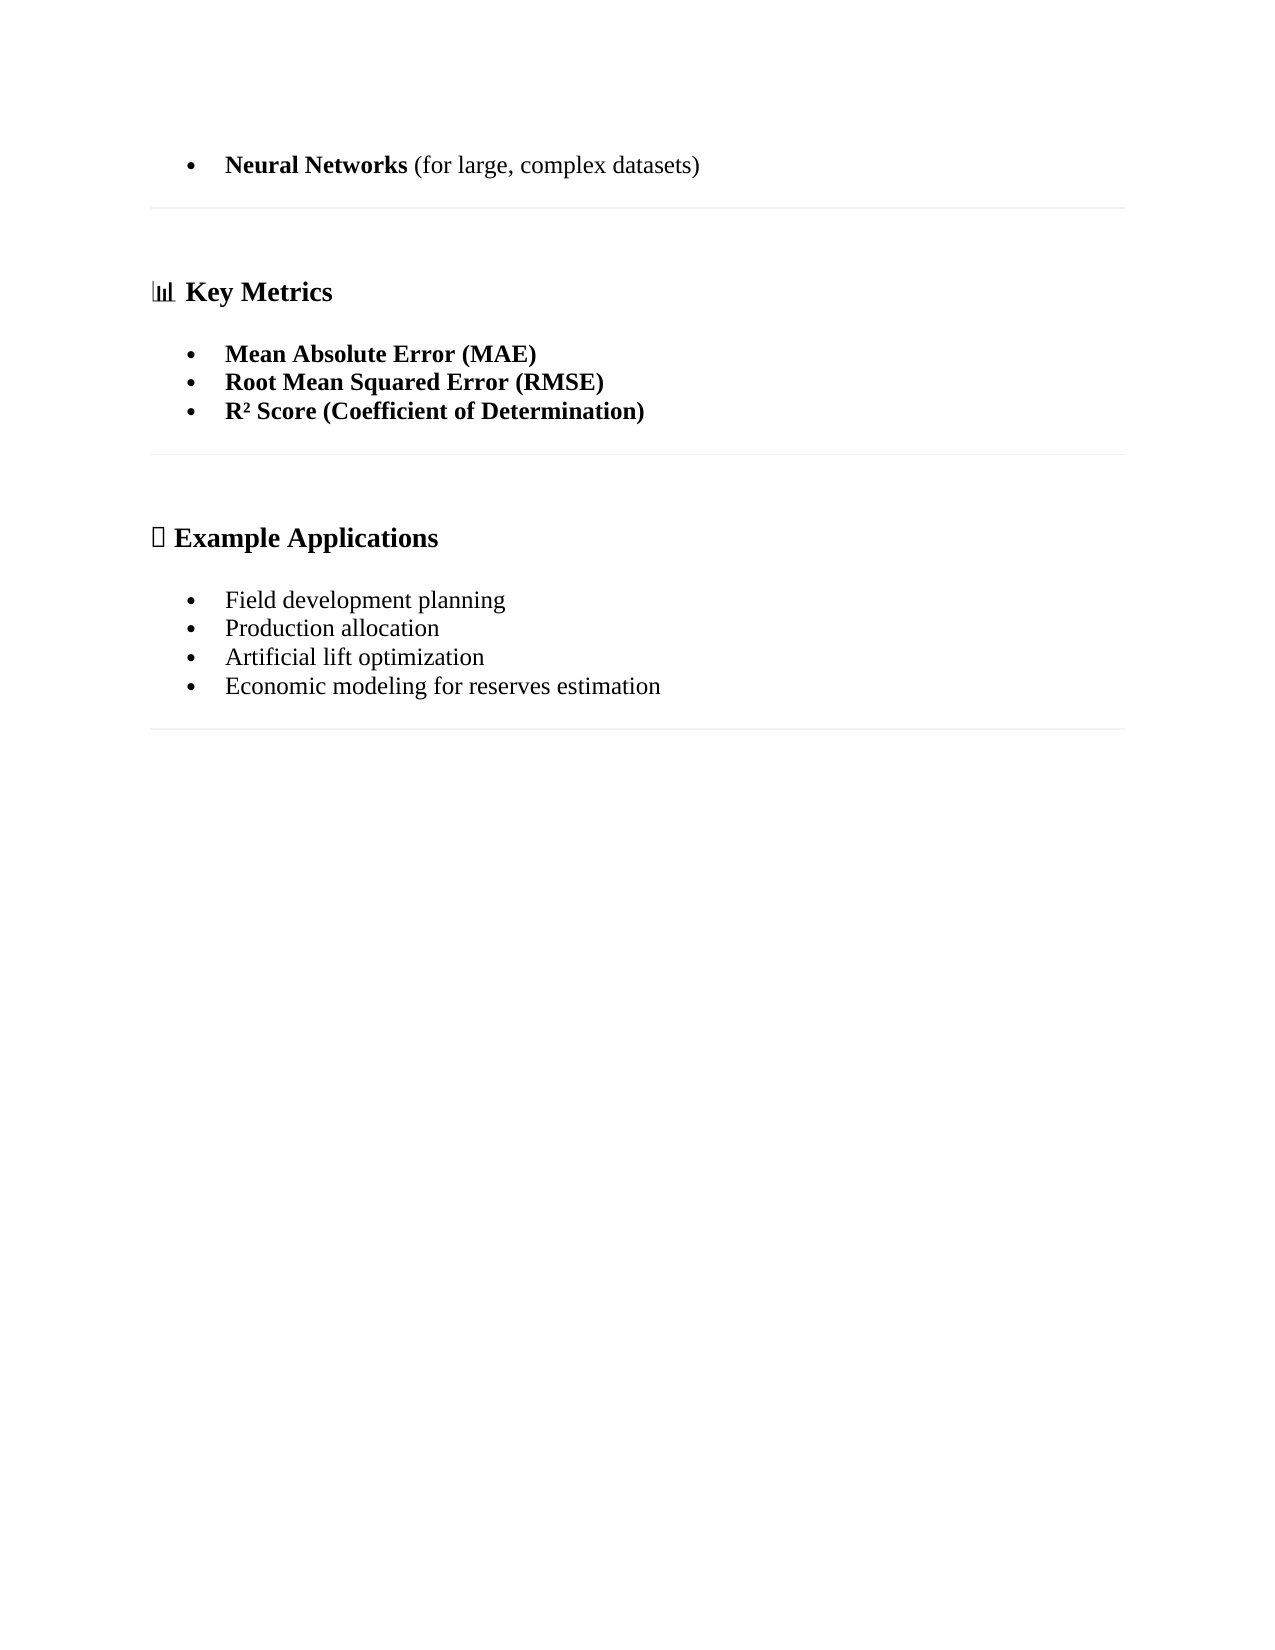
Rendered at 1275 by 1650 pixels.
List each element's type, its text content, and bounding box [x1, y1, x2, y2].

list Artificial lift optimization [187, 642, 1125, 671]
list Mean Absolute Error (MAE) [187, 339, 1125, 367]
list Root Mean Squared Error (RMSE) [187, 367, 1125, 396]
list Production allocation [187, 613, 1125, 642]
list Economic modeling for reserves estimation [187, 671, 1125, 700]
text 📊 Key Metrics [150, 271, 1125, 309]
list Field development planning [187, 585, 1125, 613]
list R² Score (Coefficient of Determination) [187, 396, 1125, 425]
list Neural Networks (for large, complex datasets) [187, 150, 1125, 179]
text 💡 Example Applications [150, 517, 1125, 556]
